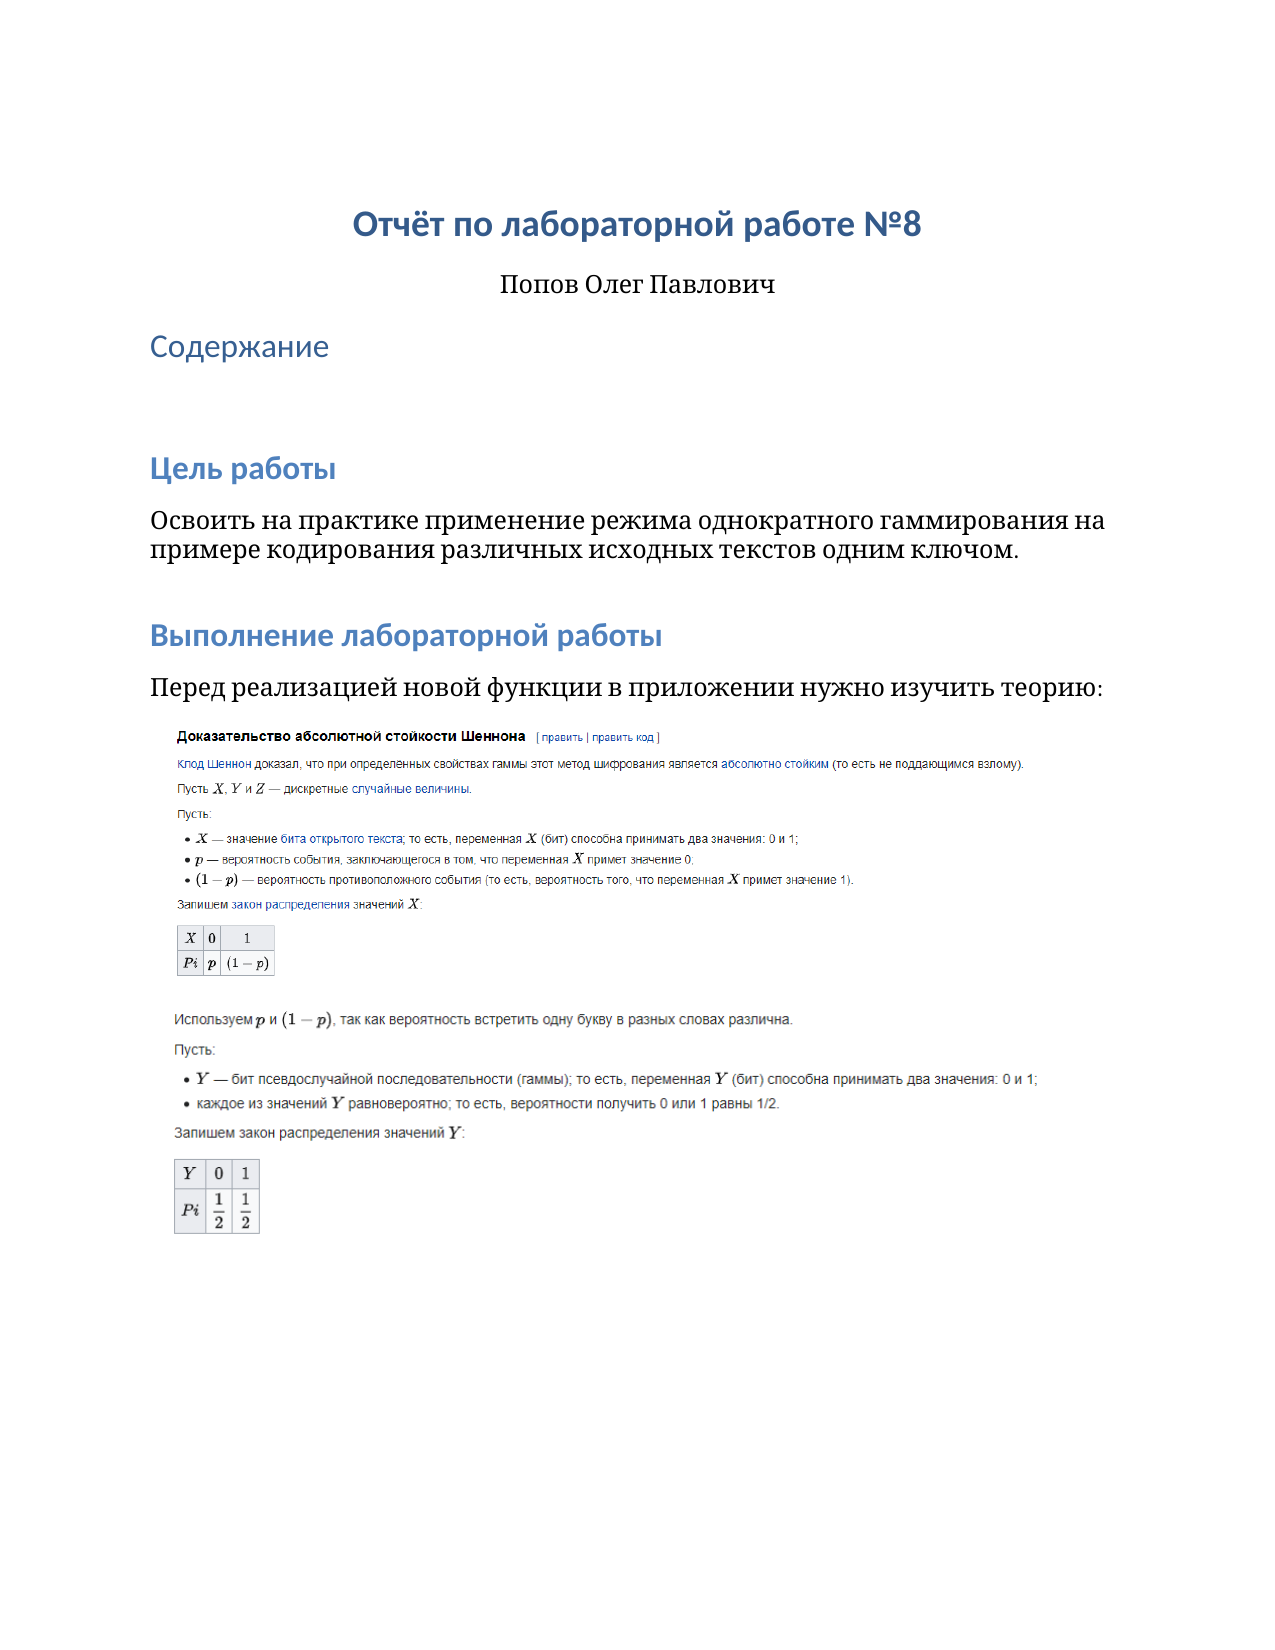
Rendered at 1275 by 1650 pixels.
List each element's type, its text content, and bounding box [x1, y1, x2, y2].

title Отчёт по лабораторной работе №8 [150, 200, 1125, 246]
picture [168, 1006, 1044, 1243]
subtitle Цель работы [150, 447, 1125, 488]
text Освоить на практике применение режима однократного гаммирования на примере кодирования различных исходных текстов одним ключом. [150, 507, 1125, 564]
picture [168, 721, 1044, 988]
text Попов Олег Павлович [150, 271, 1125, 299]
subtitle Выполнение лабораторной работы [150, 614, 1125, 655]
text Перед реализацией новой функции в приложении нужно изучить теорию: [150, 674, 1125, 702]
